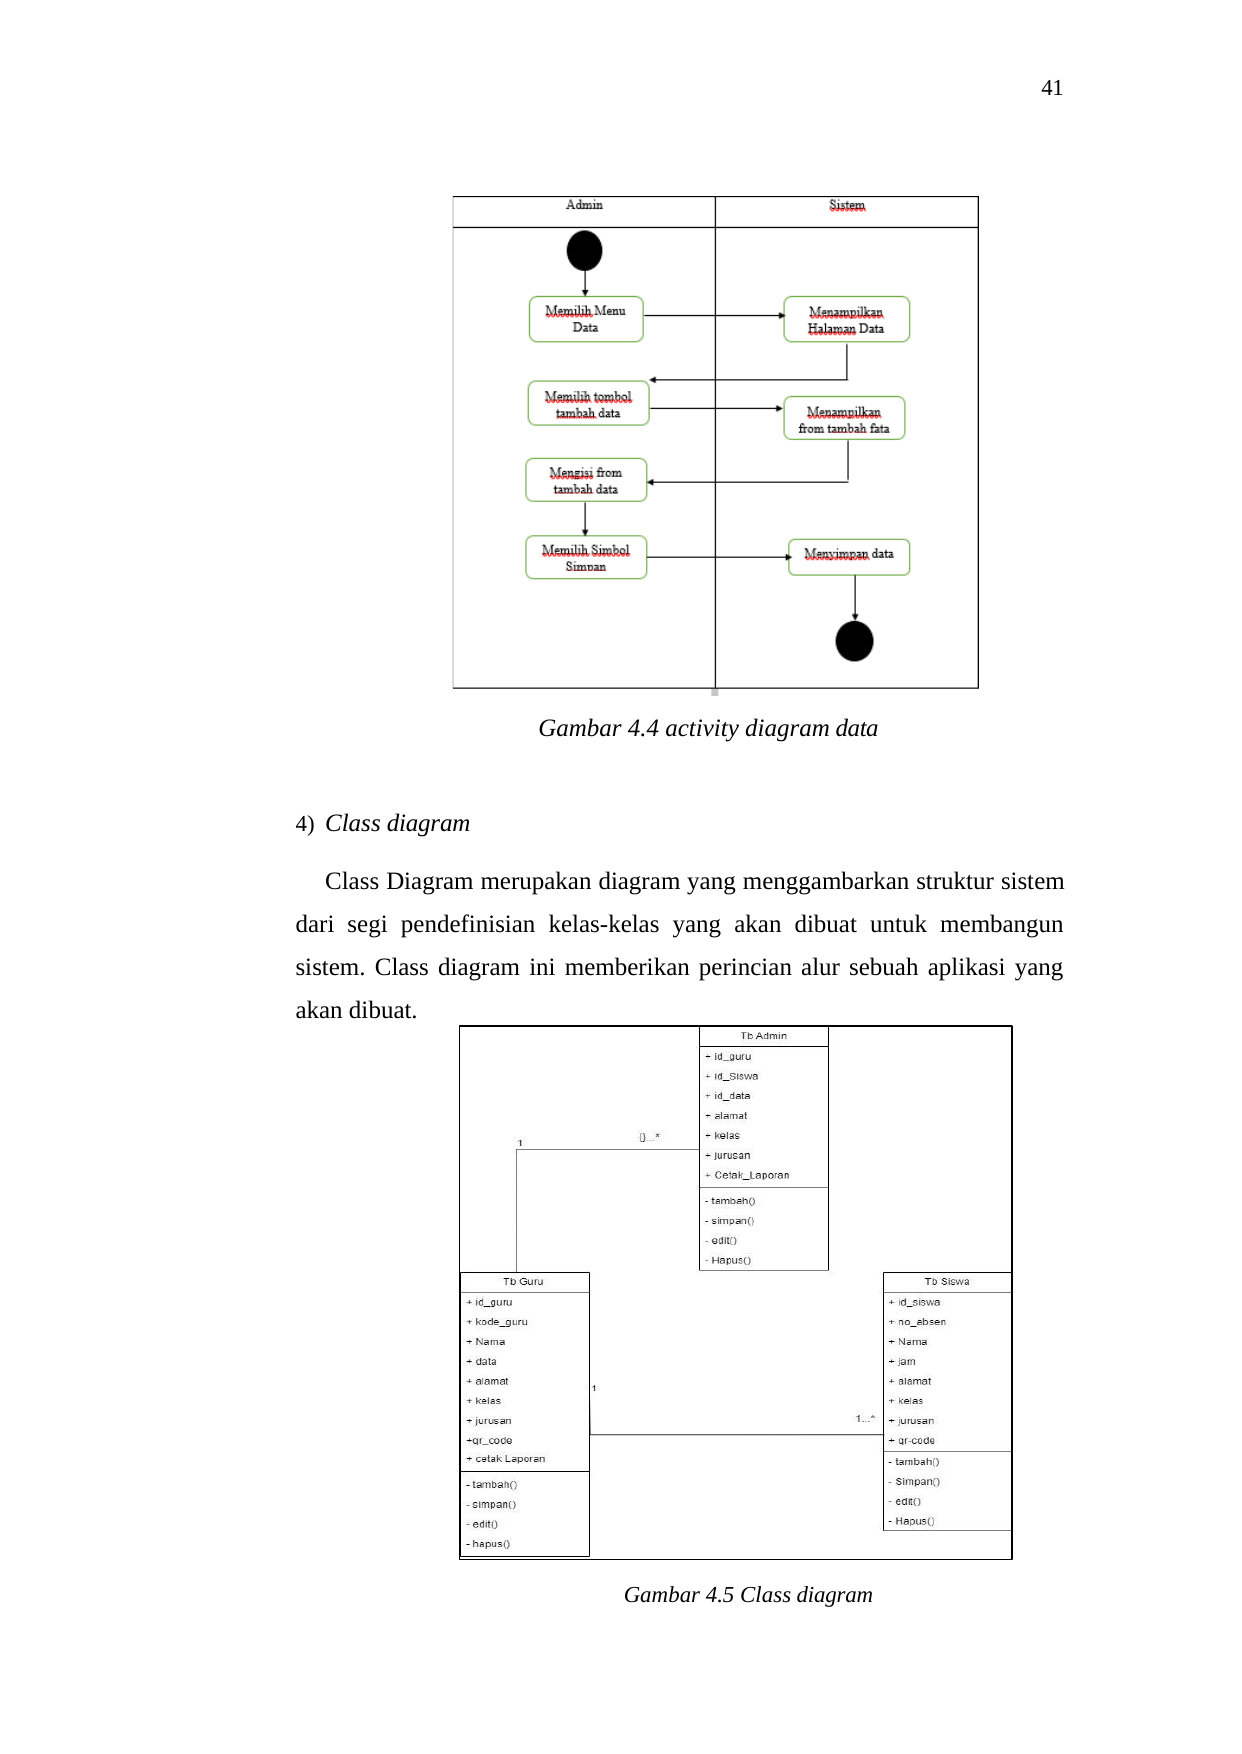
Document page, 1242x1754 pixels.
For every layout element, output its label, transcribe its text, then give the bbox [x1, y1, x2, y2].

list Class diagram [295, 808, 1153, 837]
text Gambar 4.4 activity diagram data [538, 713, 1153, 742]
picture [460, 1027, 1011, 1559]
picture [452, 196, 979, 696]
text Gambar 4.5 Class diagram [623, 1582, 1153, 1608]
text Class Diagram merupakan diagram yang menggambarkan struktur sistem dari segi pendefinisian kelas-kelas yang akan dibuat untuk membangun sistem. Class diagram ini memberikan perincian alur sebuah aplikasi yang akan dibuat. [295, 866, 1064, 1024]
